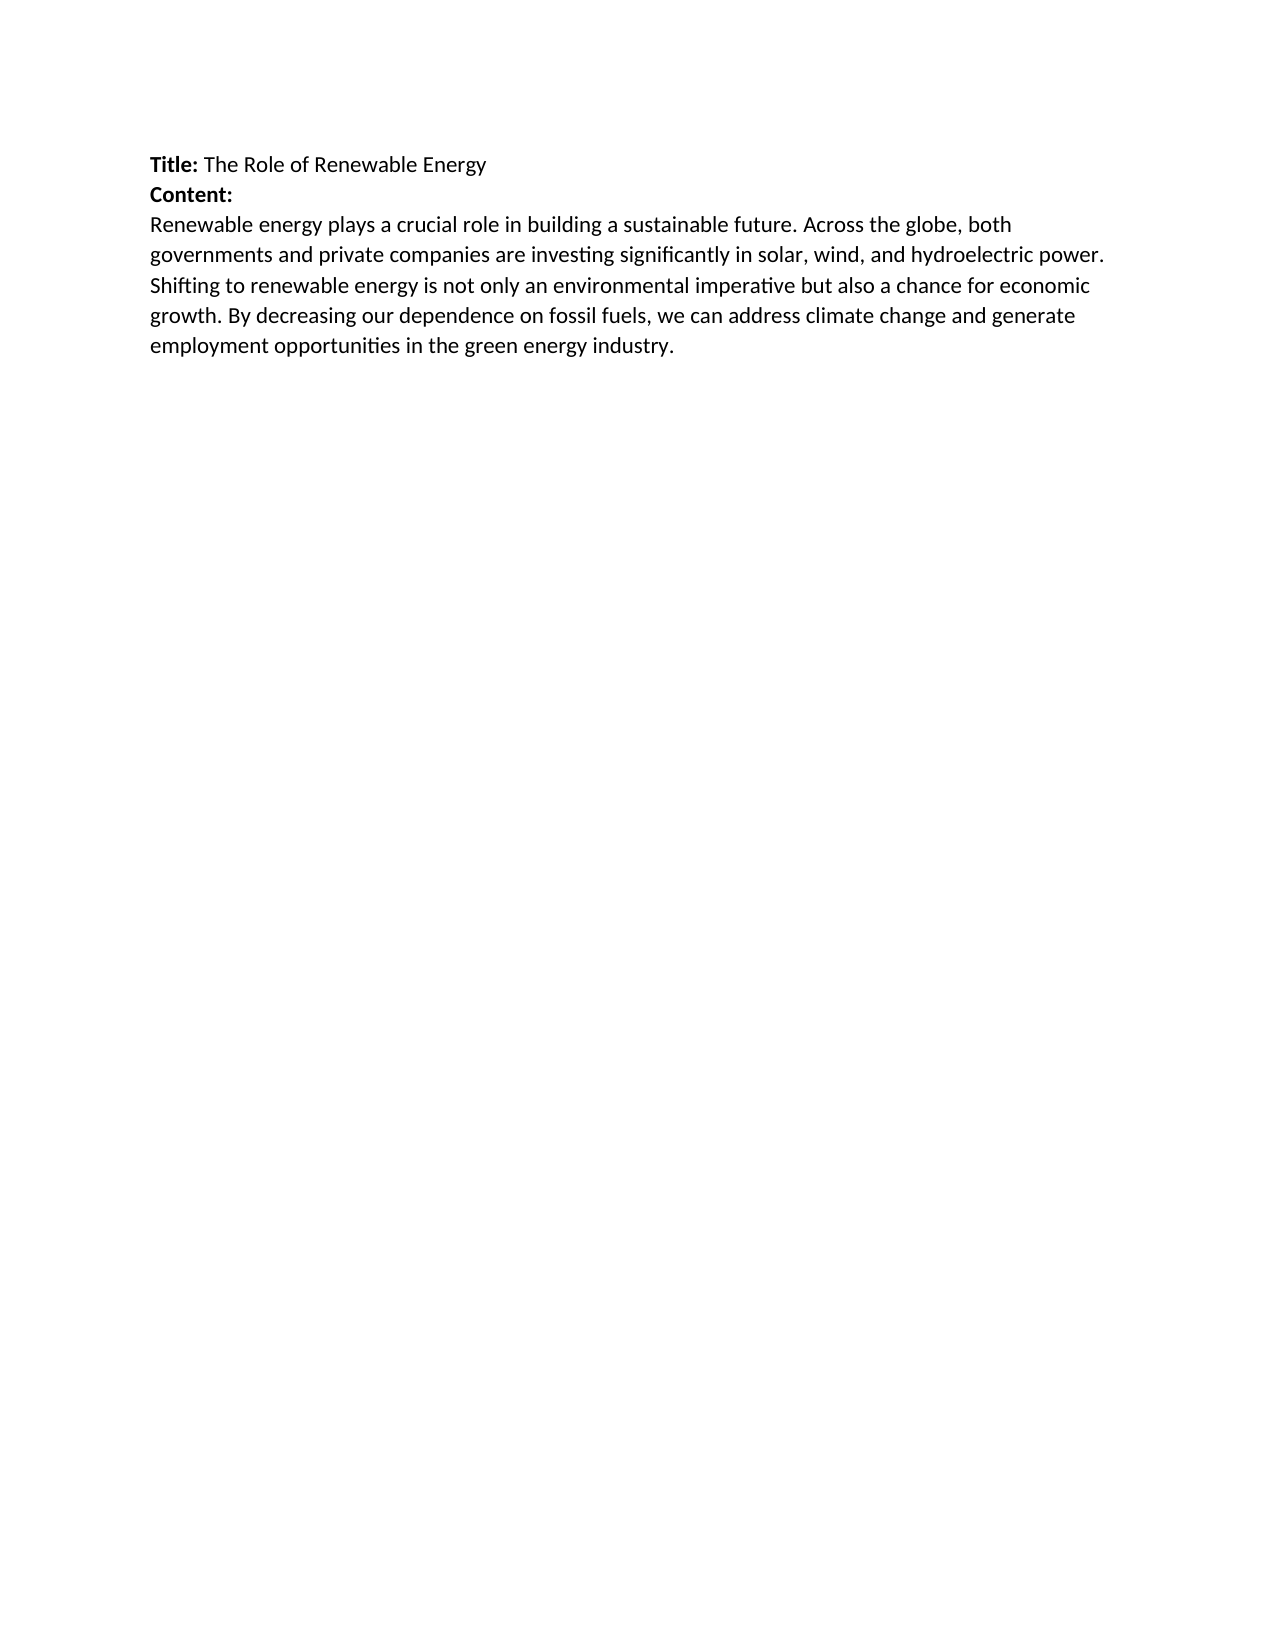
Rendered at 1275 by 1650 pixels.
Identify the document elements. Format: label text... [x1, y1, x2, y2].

text Title: The Role of Renewable Energy Content: Renewable energy plays a crucial role in building a sustainable future. Across the globe, both governments and private companies are investing significantly in solar, wind, and hydroelectric power. Shifting to renewable energy is not only an environmental imperative but also a chance for economic growth. By decreasing our dependence on fossil fuels, we can address climate change and generate employment opportunities in the green energy industry. [150, 150, 1125, 359]
